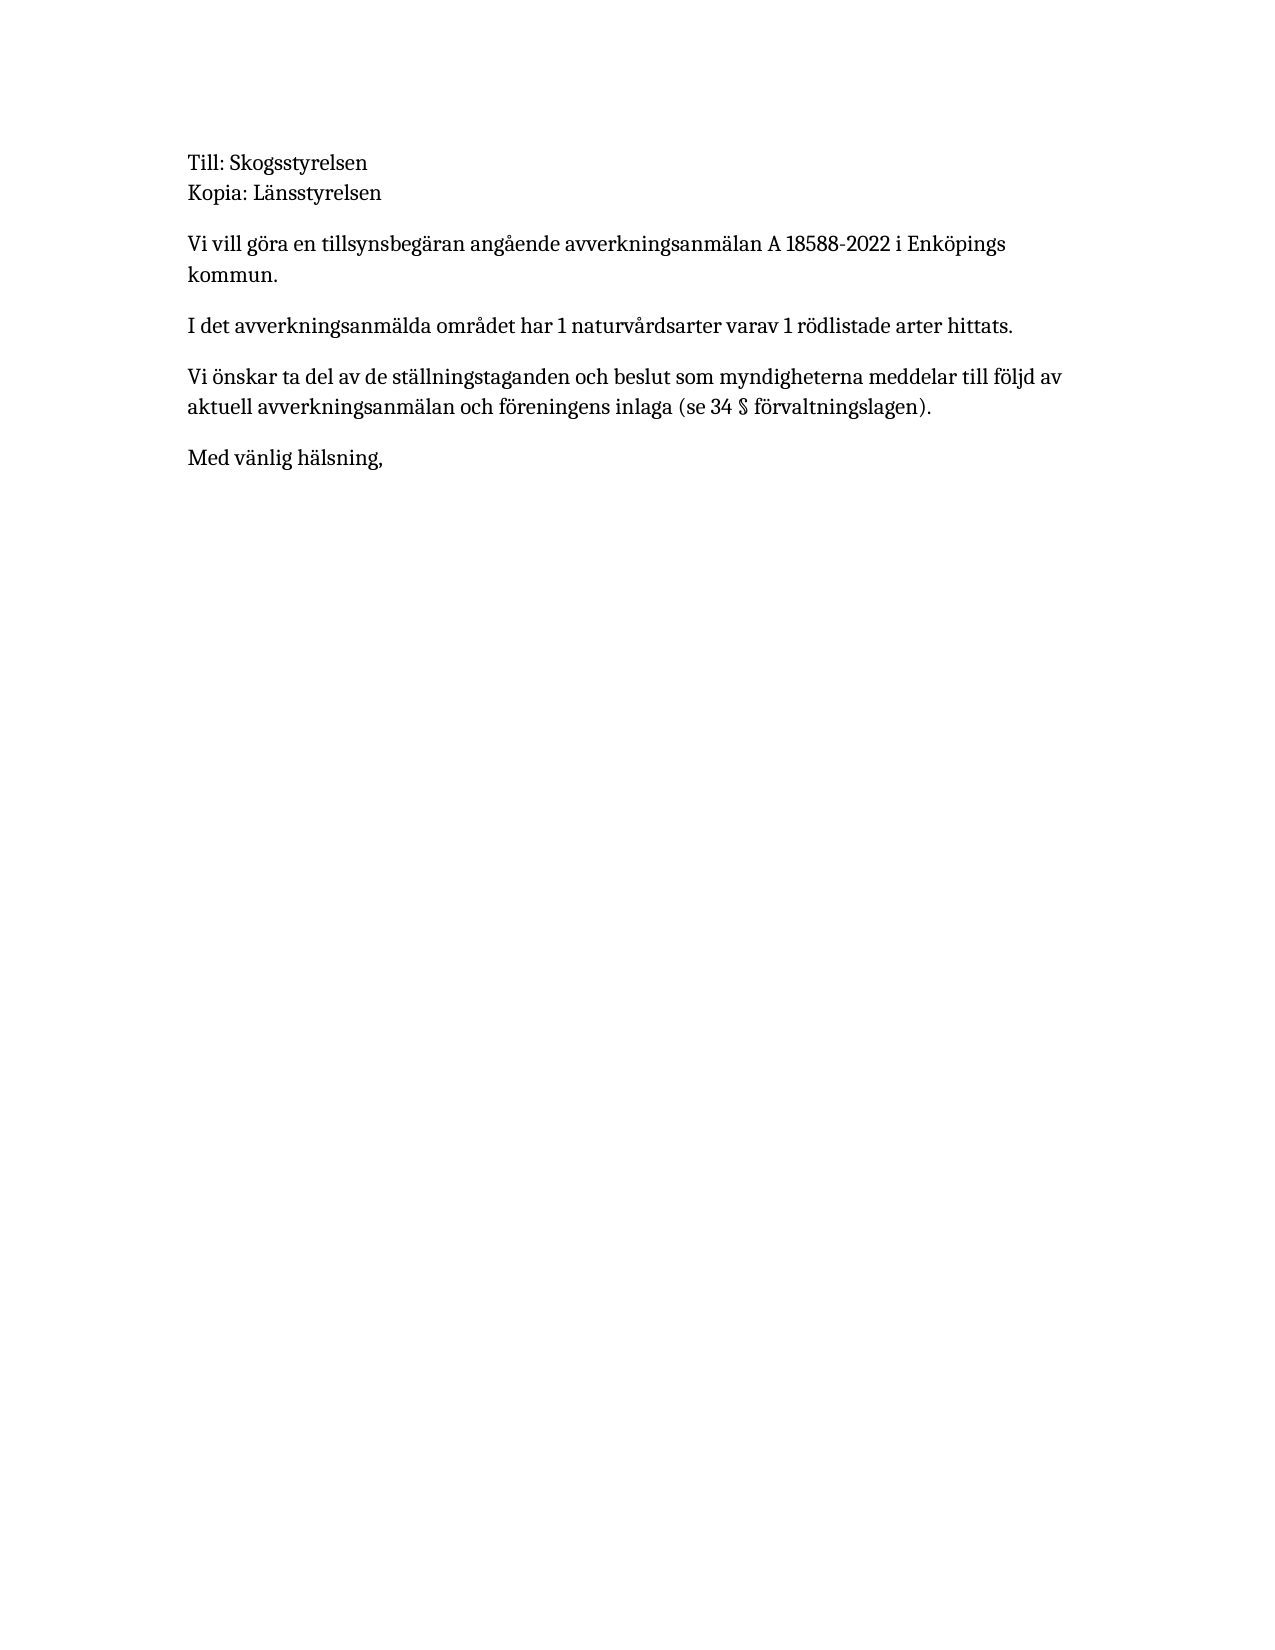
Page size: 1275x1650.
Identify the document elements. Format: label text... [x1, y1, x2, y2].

text Vi önskar ta del av de ställningstaganden och beslut som myndigheterna meddelar till följd av aktuell avverkningsanmälan och föreningens inlaga (se 34 § förvaltningslagen). [187, 363, 1087, 420]
text I det avverkningsanmälda området har 1 naturvårdsarter varav 1 rödlistade arter hittats. [187, 312, 1087, 339]
text Vi vill göra en tillsynsbegäran angående avverkningsanmälan A 18588-2022 i Enköpings kommun. [187, 231, 1087, 288]
text Till: Skogsstyrelsen Kopia: Länsstyrelsen [187, 150, 1087, 207]
text Med vänlig hälsning, [187, 445, 1087, 501]
